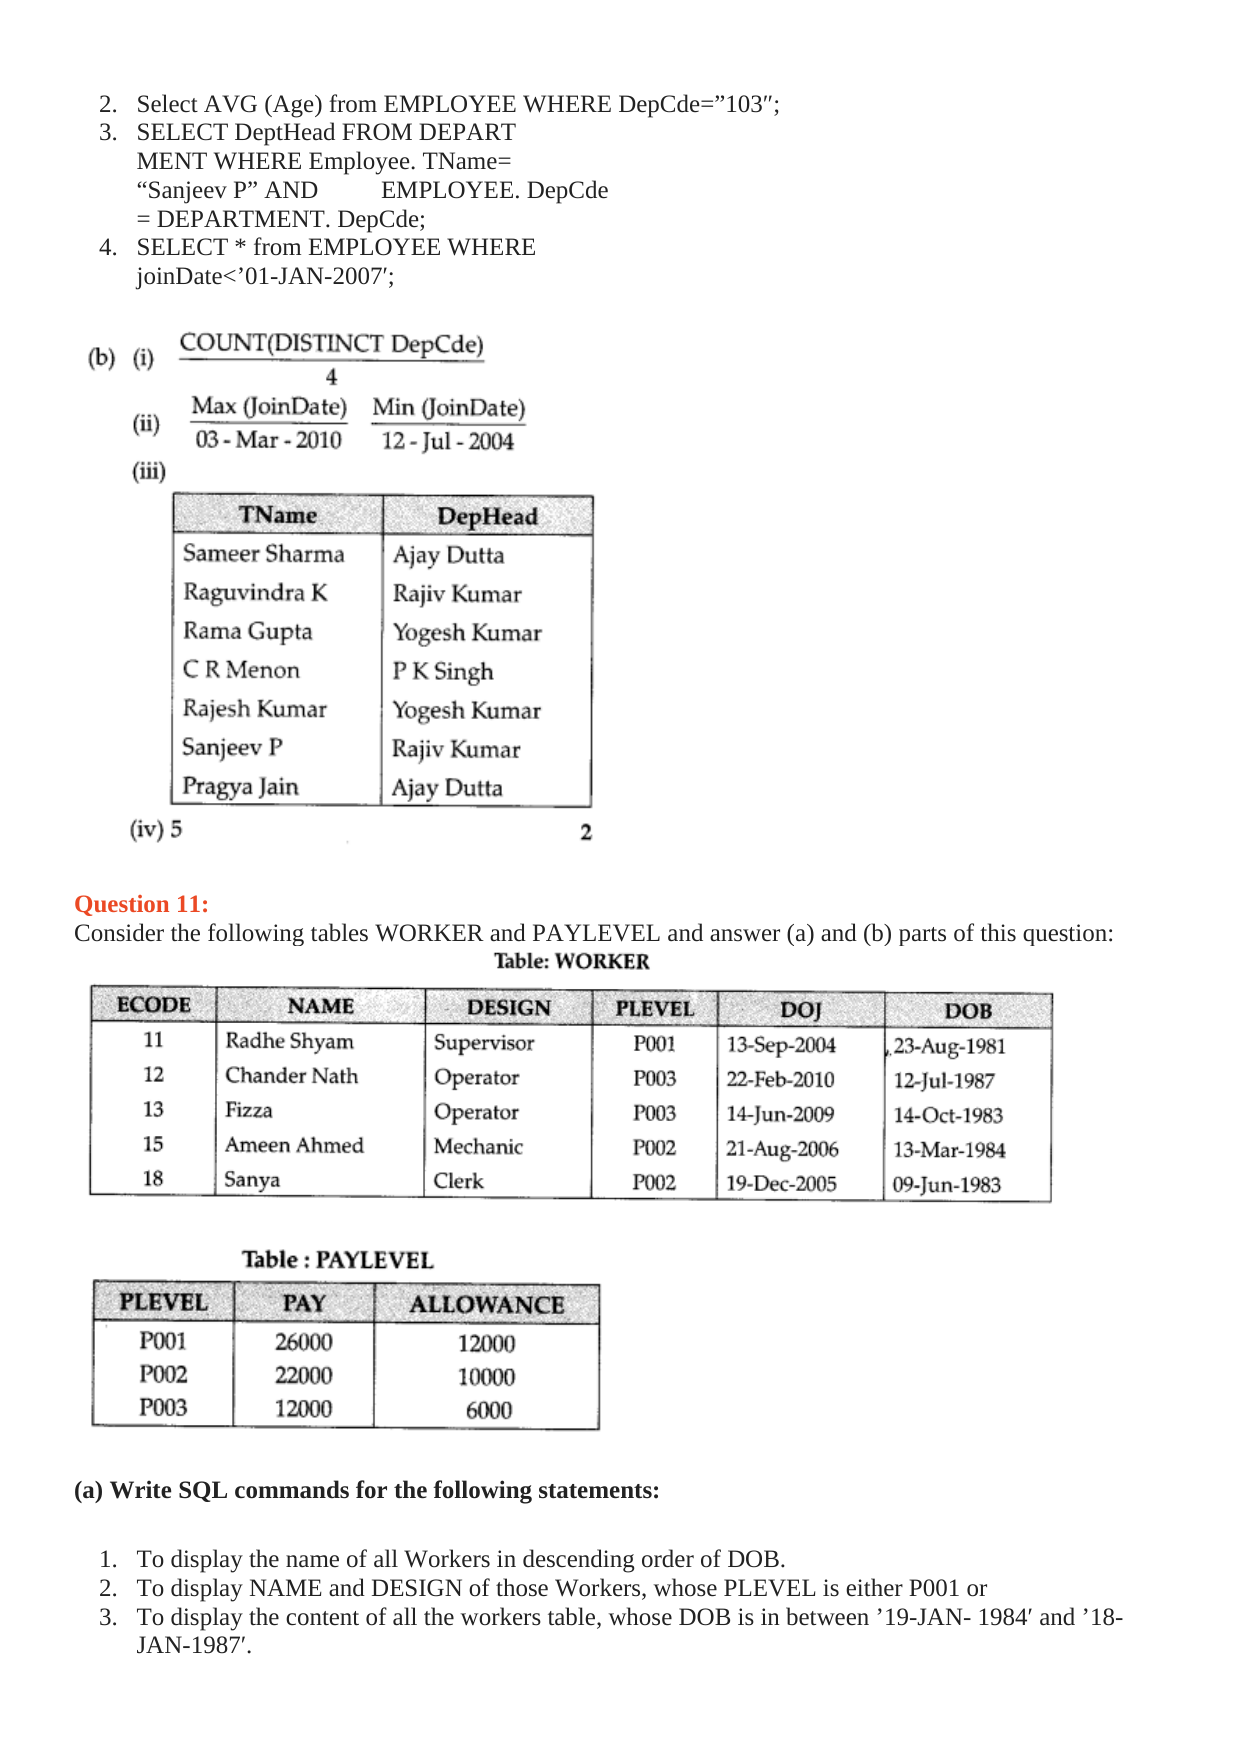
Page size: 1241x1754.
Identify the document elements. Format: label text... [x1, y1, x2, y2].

picture [73, 319, 602, 849]
list To display the name of all Workers in descending order of DOB. [99, 1544, 1152, 1573]
picture [73, 1245, 627, 1435]
text (a) Write SQL commands for the following statements: [74, 1475, 1152, 1504]
list SELECT DeptHead FROM DEPART MENT WHERE Employee. TName= “Sanjeev P” AND EMPLOYEE. DepCde = DEPARTMENT. DepCde; [99, 117, 1152, 232]
list To display the content of all the workers table, whose DOB is in between ’19-JAN- 1984′ and ’18-JAN-1987′. [99, 1602, 1152, 1659]
list SELECT * from EMPLOYEE WHERE joinDate<’01-JAN-2007′; [99, 232, 1152, 290]
list To display NAME and DESIGN of those Workers, whose PLEVEL is either P001 or [99, 1573, 1152, 1602]
list Select AVG (Age) from EMPLOYEE WHERE DepCde=”103″; [99, 89, 1152, 117]
picture [73, 946, 1059, 1205]
